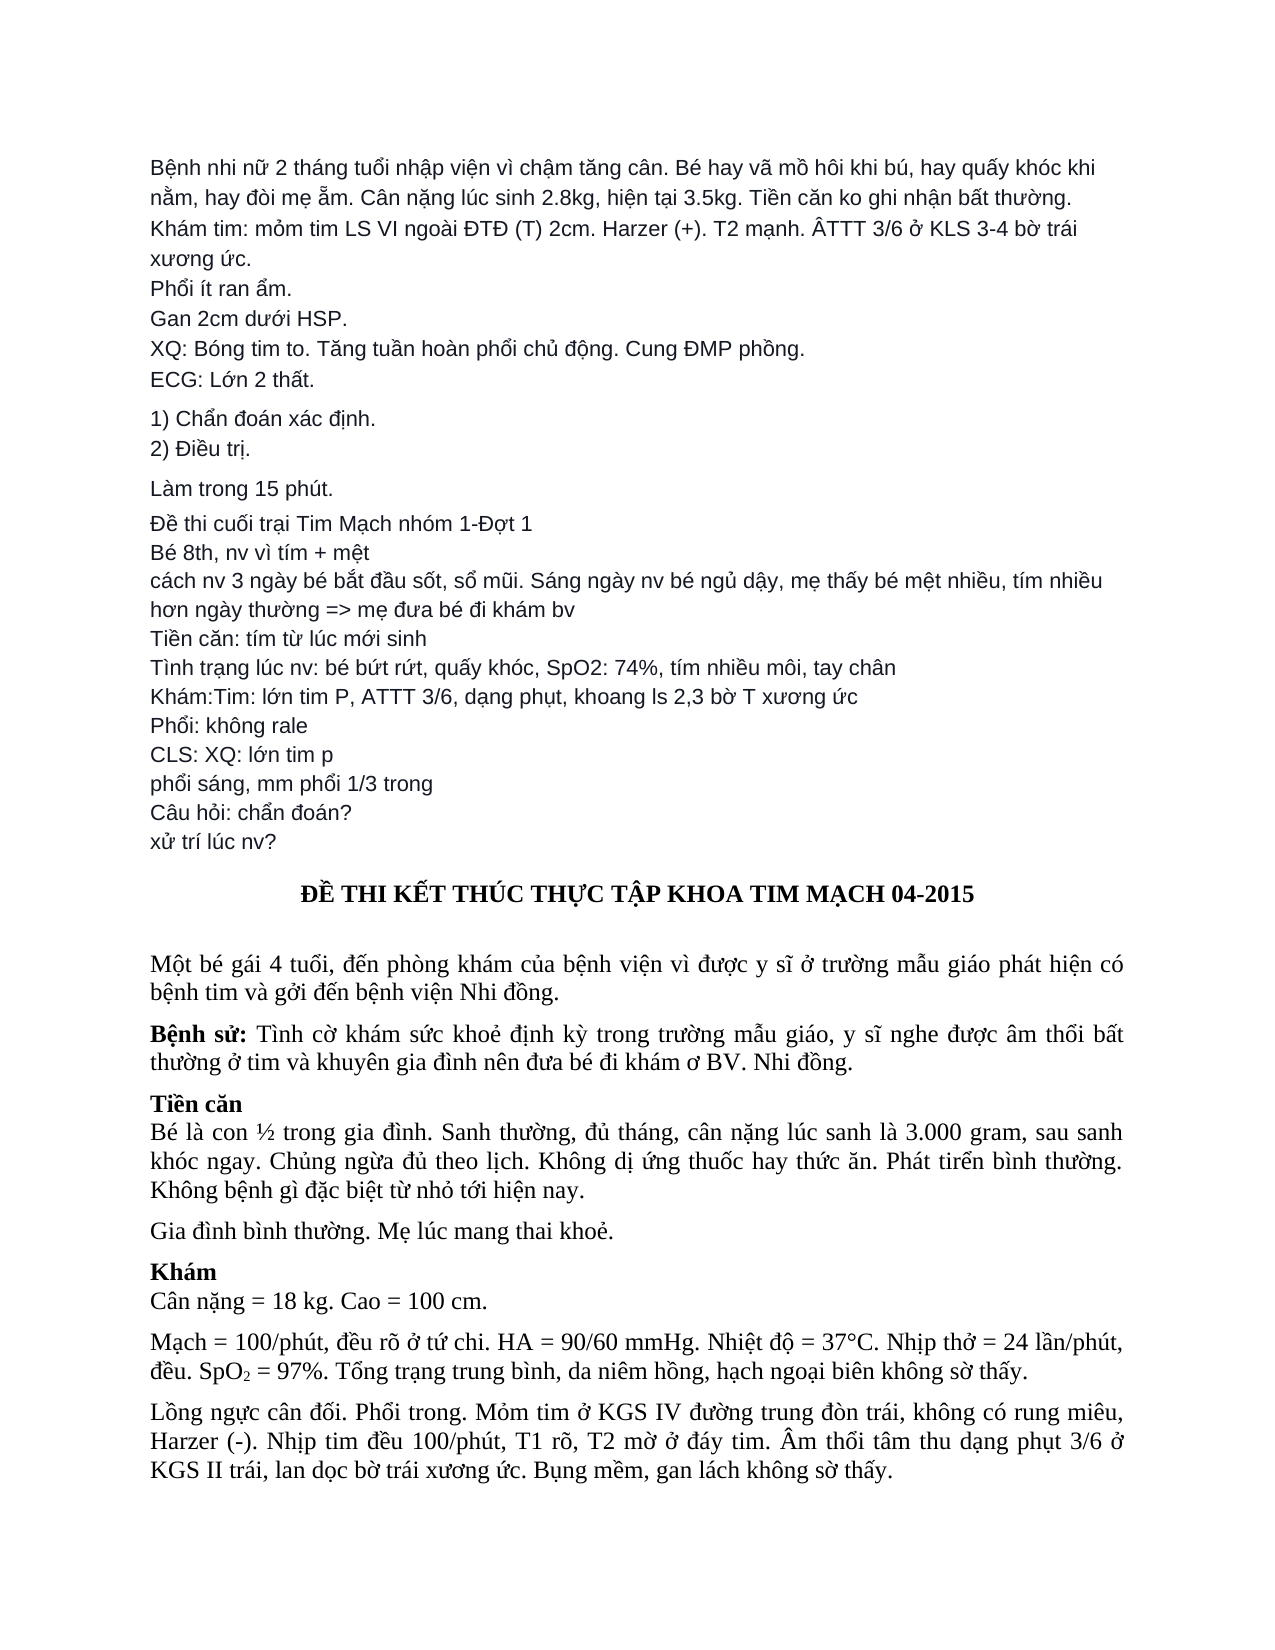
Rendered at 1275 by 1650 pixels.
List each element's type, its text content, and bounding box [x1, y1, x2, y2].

text Bé là con ½ trong gia đình. Sanh thường, đủ tháng, cân nặng lúc sanh là 3.000 gram, sau sanh khóc ngay. Chủng ngừa đủ theo lịch. Không dị ứng thuốc hay thức ăn. Phát tirển bình thường. Không bệnh gì đặc biệt từ nhỏ tới hiện nay. [150, 1117, 1125, 1204]
text Bệnh sử: Tình cờ khám sức khoẻ định kỳ trong trường mẫu giáo, y sĩ nghe được âm thổi bất thường ở tim và khuyên gia đình nên đưa bé đi khám ơ BV. Nhi đồng. [150, 1019, 1125, 1076]
text Một bé gái 4 tuổi, đến phòng khám của bệnh viện vì được y sĩ ở trường mẫu giáo phát hiện có bệnh tim và gởi đến bệnh viện Nhi đồng. [150, 949, 1125, 1006]
text Khám [150, 1257, 1125, 1286]
text Lồng ngực cân đối. Phổi trong. Mỏm tim ở KGS IV đường trung đòn trái, không có rung miêu, Harzer (-). Nhịp tim đều 100/phút, T1 rõ, T2 mờ ở đáy tim. Âm thổi tâm thu dạng phụt 3/6 ở KGS II trái, lan dọc bờ trái xương ức. Bụng mềm, gan lách không sờ thấy. [150, 1397, 1125, 1484]
text Cân nặng = 18 kg. Cao = 100 cm. [150, 1286, 1125, 1315]
text Gia đình bình thường. Mẹ lúc mang thai khoẻ. [150, 1216, 1125, 1245]
text Bệnh nhi nữ 2 tháng tuổi nhập viện vì chậm tăng cân. Bé hay vã mồ hôi khi bú, hay quấy khóc khi nằm, hay đòi mẹ ẵm. Cân nặng lúc sinh 2.8kg, hiện tại 3.5kg. Tiền căn ko ghi nhận bất thường. Khám tim: mỏm tim LS VI ngoài ĐTĐ (T) 2cm. Harzer (+). T2 mạnh. ÂTTT 3/6 ở KLS 3-4 bờ trái xương ức. Phổi ít ran ẩm. Gan 2cm dưới HSP. XQ: Bóng tim to. Tăng tuần hoàn phổi chủ động. Cung ĐMP phồng. ECG: Lớn 2 thất. [150, 150, 1125, 392]
text 1) Chẩn đoán xác định. 2) Điều trị. [150, 401, 1125, 461]
text Đề thi cuối trại Tim Mạch nhóm 1-Đợt 1 Bé 8th, nv vì tím + mệt cách nv 3 ngày bé bắt đầu sốt, sổ mũi. Sáng ngày nv bé ngủ dậy, mẹ thấy bé mệt nhiều, tím nhiều hơn ngày thường => mẹ đưa bé đi khám bv Tiền căn: tím từ lúc mới sinh Tình trạng lúc nv: bé bứt rứt, quấy khóc, SpO2: 74%, tím nhiều môi, tay chân Khám:Tim: lớn tim P, ATTT 3/6, dạng phụt, khoang ls 2,3 bờ T xương ức Phổi: không rale CLS: XQ: lớn tim p phổi sáng, mm phổi 1/3 trong Câu hỏi: chẩn đoán? xử trí lúc nv? [150, 510, 1125, 854]
text Tiền căn [150, 1089, 1125, 1117]
text ĐỀ THI KẾT THÚC THỰC TẬP KHOA TIM MẠCH 04-2015 [150, 879, 1125, 907]
text Làm trong 15 phút. [150, 471, 1125, 501]
text Mạch = 100/phút, đều rõ ở tứ chi. HA = 90/60 mmHg. Nhiệt độ = 37°C. Nhịp thở = 24 lần/phút, đều. SpO2 = 97%. Tổng trạng trung bình, da niêm hồng, hạch ngoại biên không sờ thấy. [150, 1327, 1125, 1385]
